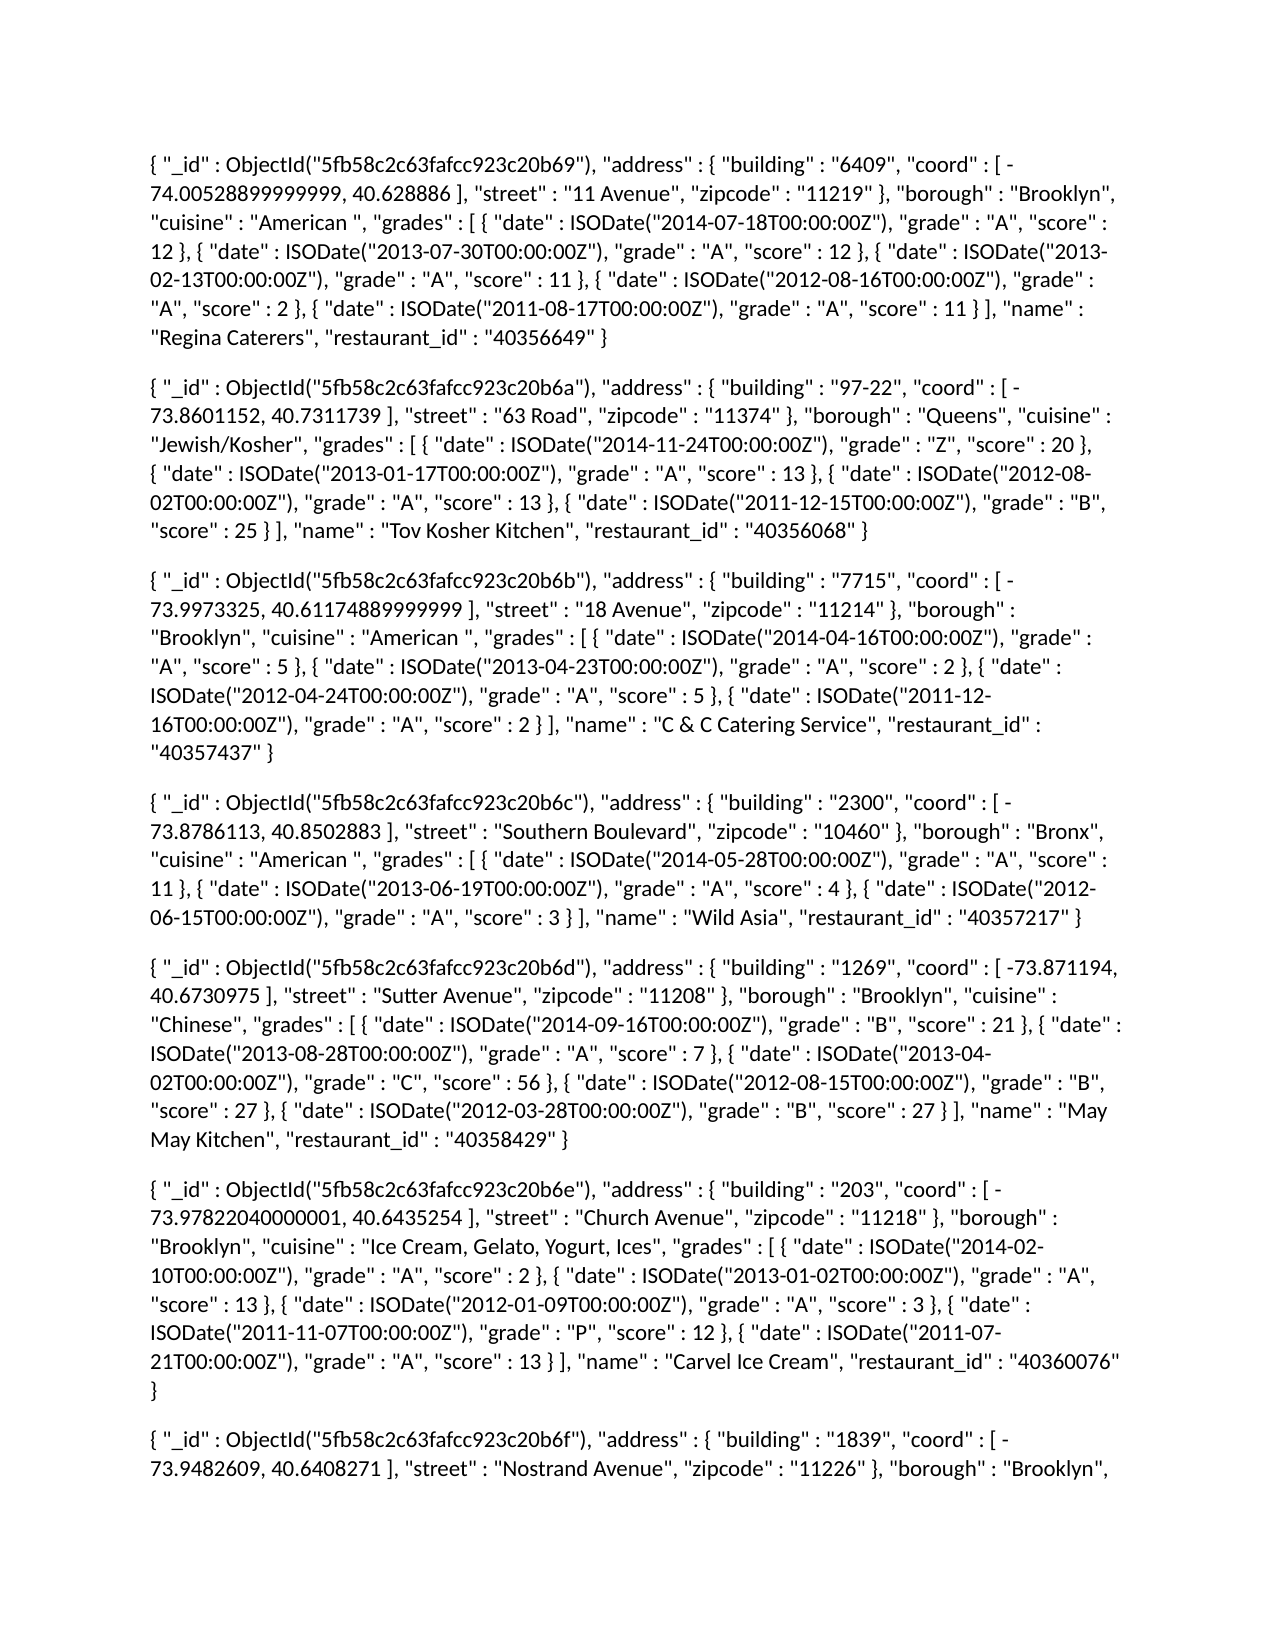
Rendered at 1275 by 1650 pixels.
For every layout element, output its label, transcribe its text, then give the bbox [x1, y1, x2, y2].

text { "_id" : ObjectId("5fb58c2c63fafcc923c20b6c"), "address" : { "building" : "2300", "coord" : [ -73.8786113, 40.8502883 ], "street" : "Southern Boulevard", "zipcode" : "10460" }, "borough" : "Bronx", "cuisine" : "American ", "grades" : [ { "date" : ISODate("2014-05-28T00:00:00Z"), "grade" : "A", "score" : 11 }, { "date" : ISODate("2013-06-19T00:00:00Z"), "grade" : "A", "score" : 4 }, { "date" : ISODate("2012-06-15T00:00:00Z"), "grade" : "A", "score" : 3 } ], "name" : "Wild Asia", "restaurant_id" : "40357217" } [150, 787, 1125, 931]
text { "_id" : ObjectId("5fb58c2c63fafcc923c20b6d"), "address" : { "building" : "1269", "coord" : [ -73.871194, 40.6730975 ], "street" : "Sutter Avenue", "zipcode" : "11208" }, "borough" : "Brooklyn", "cuisine" : "Chinese", "grades" : [ { "date" : ISODate("2014-09-16T00:00:00Z"), "grade" : "B", "score" : 21 }, { "date" : ISODate("2013-08-28T00:00:00Z"), "grade" : "A", "score" : 7 }, { "date" : ISODate("2013-04-02T00:00:00Z"), "grade" : "C", "score" : 56 }, { "date" : ISODate("2012-08-15T00:00:00Z"), "grade" : "B", "score" : 27 }, { "date" : ISODate("2012-03-28T00:00:00Z"), "grade" : "B", "score" : 27 } ], "name" : "May May Kitchen", "restaurant_id" : "40358429" } [150, 952, 1125, 1153]
text { "_id" : ObjectId("5fb58c2c63fafcc923c20b6b"), "address" : { "building" : "7715", "coord" : [ -73.9973325, 40.61174889999999 ], "street" : "18 Avenue", "zipcode" : "11214" }, "borough" : "Brooklyn", "cuisine" : "American ", "grades" : [ { "date" : ISODate("2014-04-16T00:00:00Z"), "grade" : "A", "score" : 5 }, { "date" : ISODate("2013-04-23T00:00:00Z"), "grade" : "A", "score" : 2 }, { "date" : ISODate("2012-04-24T00:00:00Z"), "grade" : "A", "score" : 5 }, { "date" : ISODate("2011-12-16T00:00:00Z"), "grade" : "A", "score" : 2 } ], "name" : "C & C Catering Service", "restaurant_id" : "40357437" } [150, 565, 1125, 767]
text { "_id" : ObjectId("5fb58c2c63fafcc923c20b69"), "address" : { "building" : "6409", "coord" : [ -74.00528899999999, 40.628886 ], "street" : "11 Avenue", "zipcode" : "11219" }, "borough" : "Brooklyn", "cuisine" : "American ", "grades" : [ { "date" : ISODate("2014-07-18T00:00:00Z"), "grade" : "A", "score" : 12 }, { "date" : ISODate("2013-07-30T00:00:00Z"), "grade" : "A", "score" : 12 }, { "date" : ISODate("2013-02-13T00:00:00Z"), "grade" : "A", "score" : 11 }, { "date" : ISODate("2012-08-16T00:00:00Z"), "grade" : "A", "score" : 2 }, { "date" : ISODate("2011-08-17T00:00:00Z"), "grade" : "A", "score" : 11 } ], "name" : "Regina Caterers", "restaurant_id" : "40356649" } [150, 150, 1125, 351]
text { "_id" : ObjectId("5fb58c2c63fafcc923c20b6a"), "address" : { "building" : "97-22", "coord" : [ -73.8601152, 40.7311739 ], "street" : "63 Road", "zipcode" : "11374" }, "borough" : "Queens", "cuisine" : "Jewish/Kosher", "grades" : [ { "date" : ISODate("2014-11-24T00:00:00Z"), "grade" : "Z", "score" : 20 }, { "date" : ISODate("2013-01-17T00:00:00Z"), "grade" : "A", "score" : 13 }, { "date" : ISODate("2012-08-02T00:00:00Z"), "grade" : "A", "score" : 13 }, { "date" : ISODate("2011-12-15T00:00:00Z"), "grade" : "B", "score" : 25 } ], "name" : "Tov Kosher Kitchen", "restaurant_id" : "40356068" } [150, 372, 1125, 544]
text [150, 1425, 1125, 1482]
text { "_id" : ObjectId("5fb58c2c63fafcc923c20b6e"), "address" : { "building" : "203", "coord" : [ -73.97822040000001, 40.6435254 ], "street" : "Church Avenue", "zipcode" : "11218" }, "borough" : "Brooklyn", "cuisine" : "Ice Cream, Gelato, Yogurt, Ices", "grades" : [ { "date" : ISODate("2014-02-10T00:00:00Z"), "grade" : "A", "score" : 2 }, { "date" : ISODate("2013-01-02T00:00:00Z"), "grade" : "A", "score" : 13 }, { "date" : ISODate("2012-01-09T00:00:00Z"), "grade" : "A", "score" : 3 }, { "date" : ISODate("2011-11-07T00:00:00Z"), "grade" : "P", "score" : 12 }, { "date" : ISODate("2011-07-21T00:00:00Z"), "grade" : "A", "score" : 13 } ], "name" : "Carvel Ice Cream", "restaurant_id" : "40360076" } [150, 1174, 1125, 1404]
